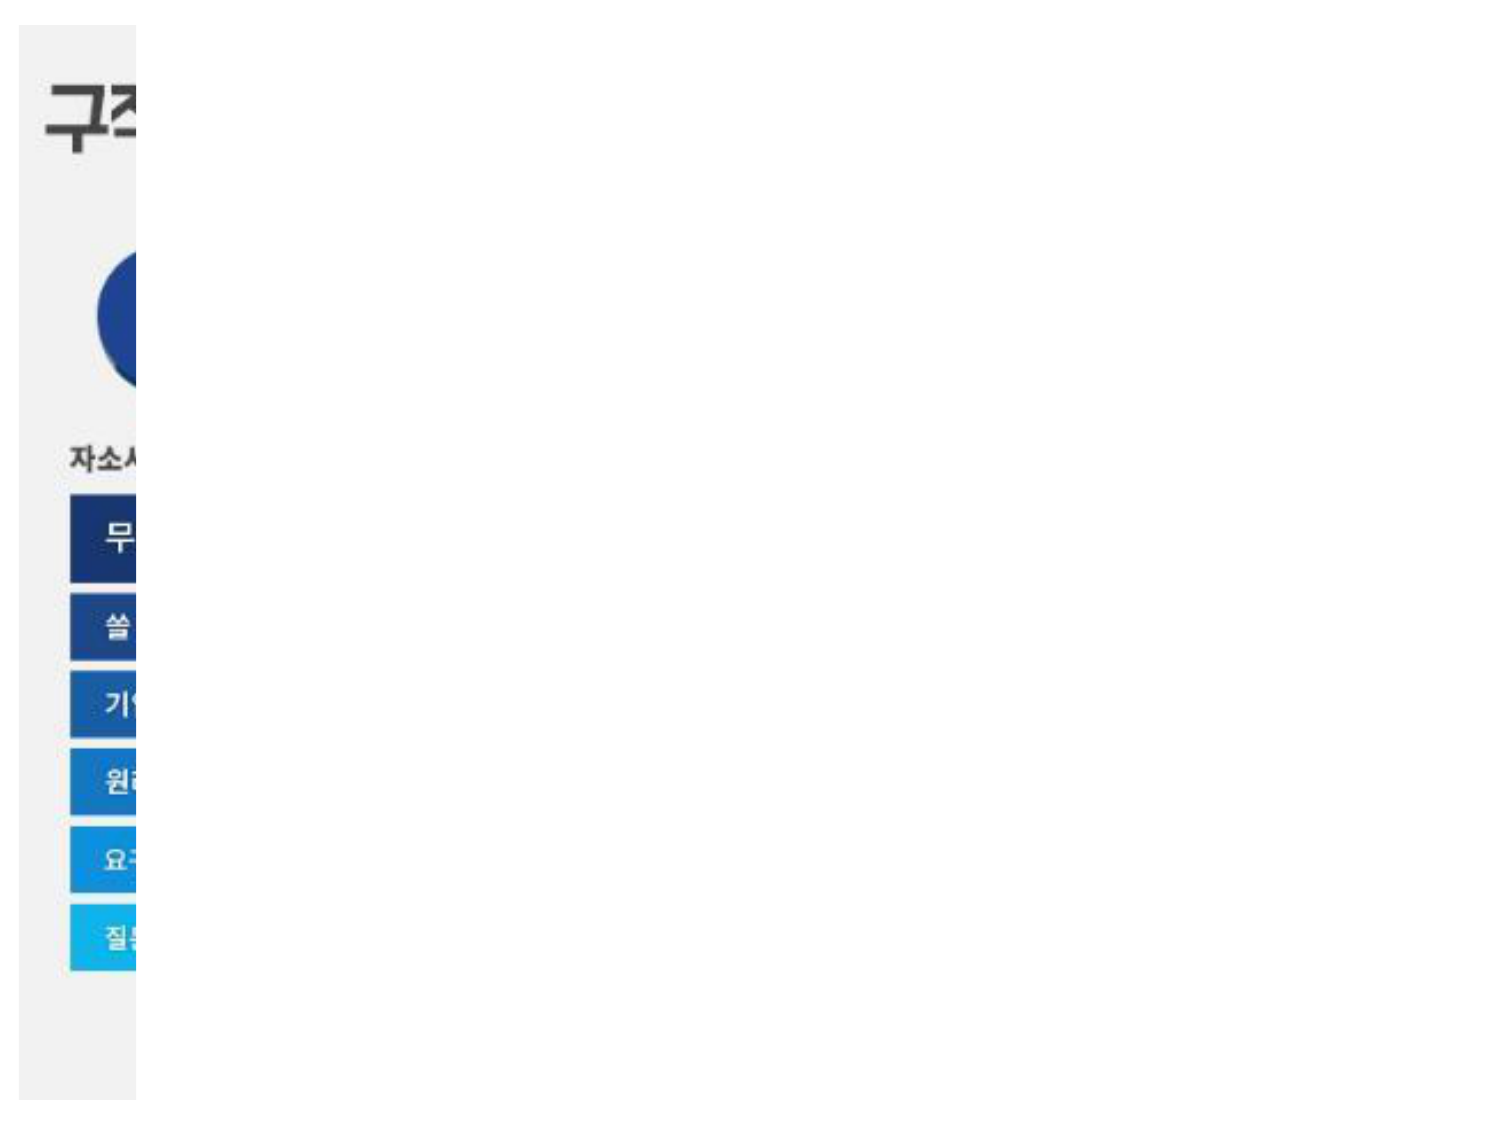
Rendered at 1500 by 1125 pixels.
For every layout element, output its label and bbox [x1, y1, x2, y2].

picture [129, 958, 137, 963]
picture [18, 25, 137, 1100]
